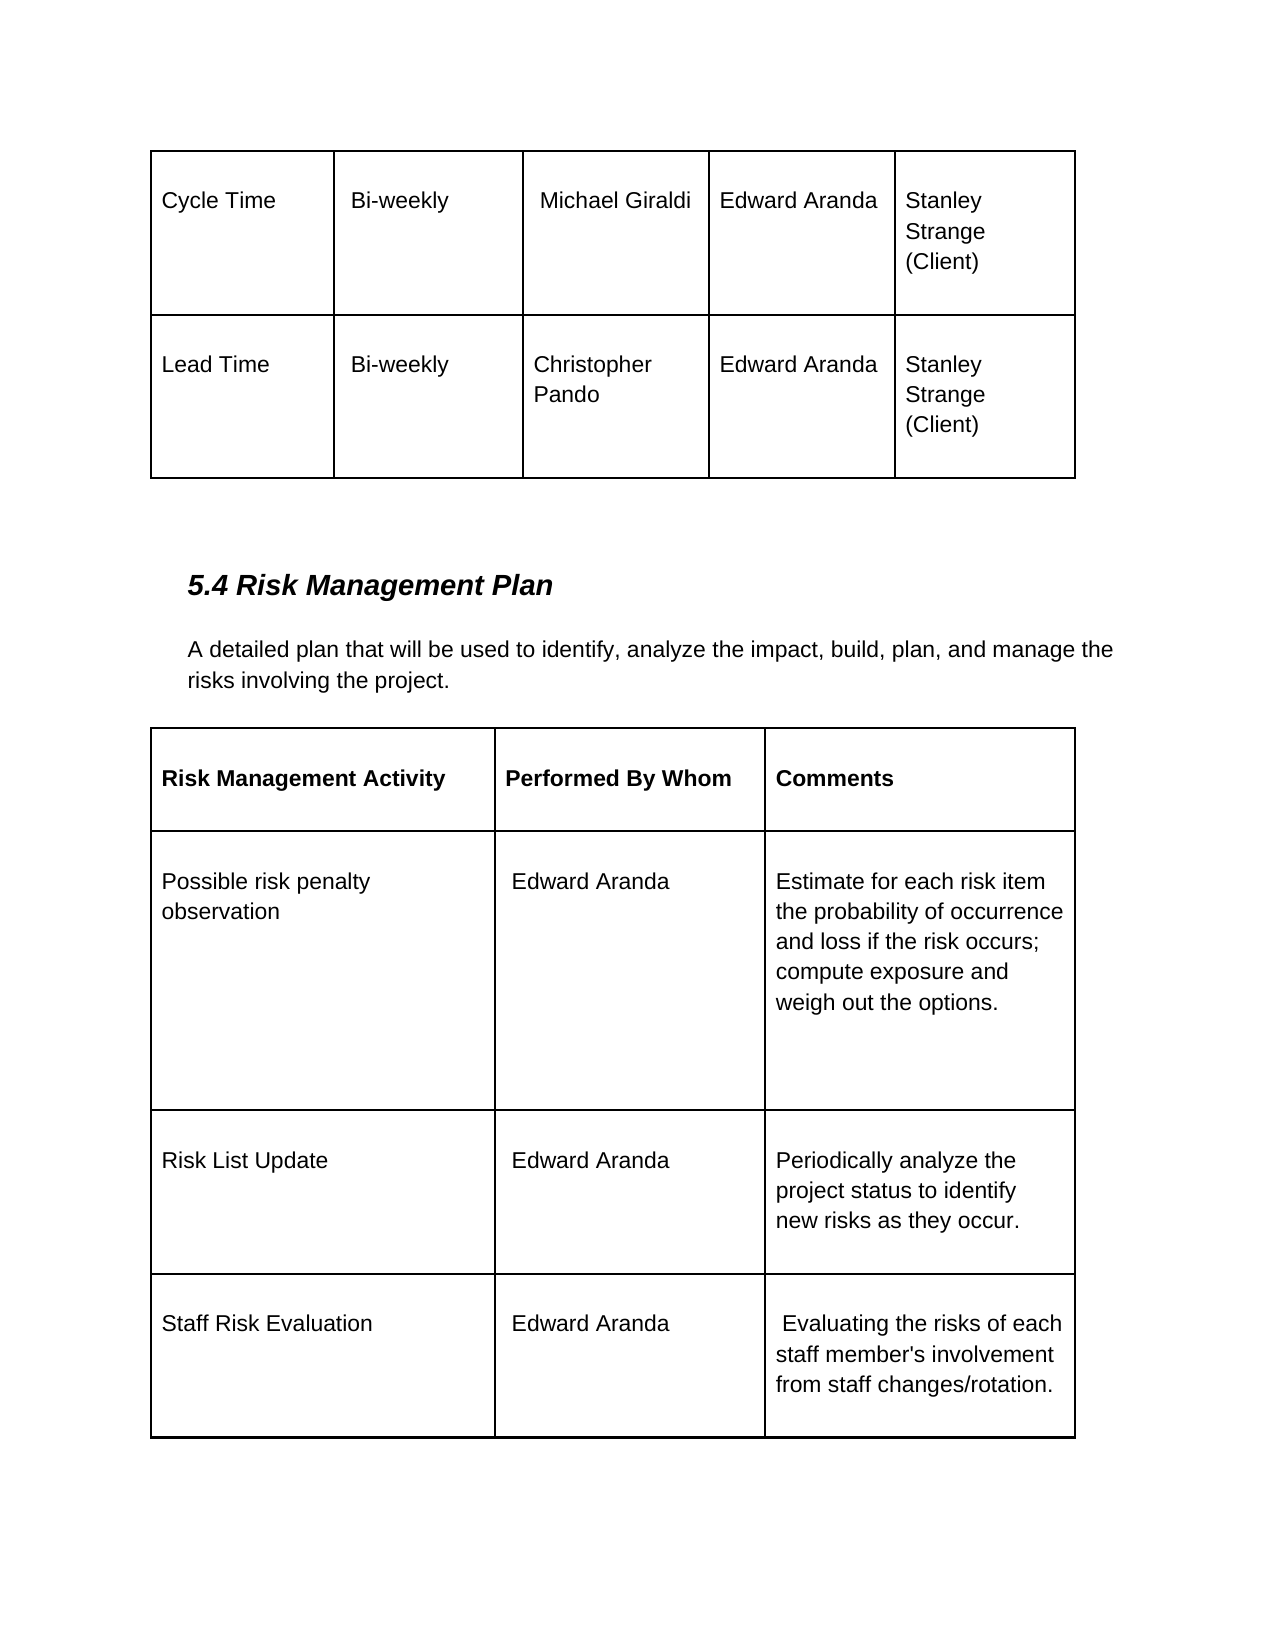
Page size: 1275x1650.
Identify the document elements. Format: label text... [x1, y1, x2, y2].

table_cell Risk List Update [152, 1111, 494, 1273]
text A detailed plan that will be used to identify, analyze the impact, build, plan, and manage the risks involving the project. [187, 636, 1125, 693]
subtitle 5.4 Risk Management Plan [187, 568, 1125, 601]
table_cell Bi-weekly [335, 152, 522, 313]
table_cell Christopher Pando [524, 316, 708, 477]
table_cell Periodically analyze the project status to identify new risks as they occur. [766, 1111, 1074, 1273]
table_cell Edward Aranda [710, 316, 894, 477]
table_header Comments [766, 729, 1074, 830]
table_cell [896, 152, 1074, 313]
table_cell Edward Aranda [496, 1111, 764, 1273]
table_header Performed By Whom [496, 729, 764, 830]
table_cell Stanley Strange (Client) [896, 316, 1074, 477]
table_cell Staff Risk Evaluation [152, 1275, 494, 1436]
table_cell Estimate for each risk item the probability of occurrence and loss if the risk occurs; compute exposure and weigh out the options. [766, 832, 1074, 1109]
table_cell Bi-weekly [335, 316, 522, 477]
table_cell Michael Giraldi [524, 152, 708, 313]
table_cell Evaluating the risks of each staff member's involvement from staff changes/rotation. [766, 1275, 1074, 1436]
table_cell Lead Time [152, 316, 333, 477]
table_cell Cycle Time [152, 152, 333, 313]
table_cell Edward Aranda [496, 832, 764, 1109]
table_cell Edward Aranda [496, 1275, 764, 1436]
table_cell Possible risk penalty observation [152, 832, 494, 1109]
table_cell Edward Aranda [710, 152, 894, 313]
table_header Risk Management Activity [152, 729, 494, 830]
